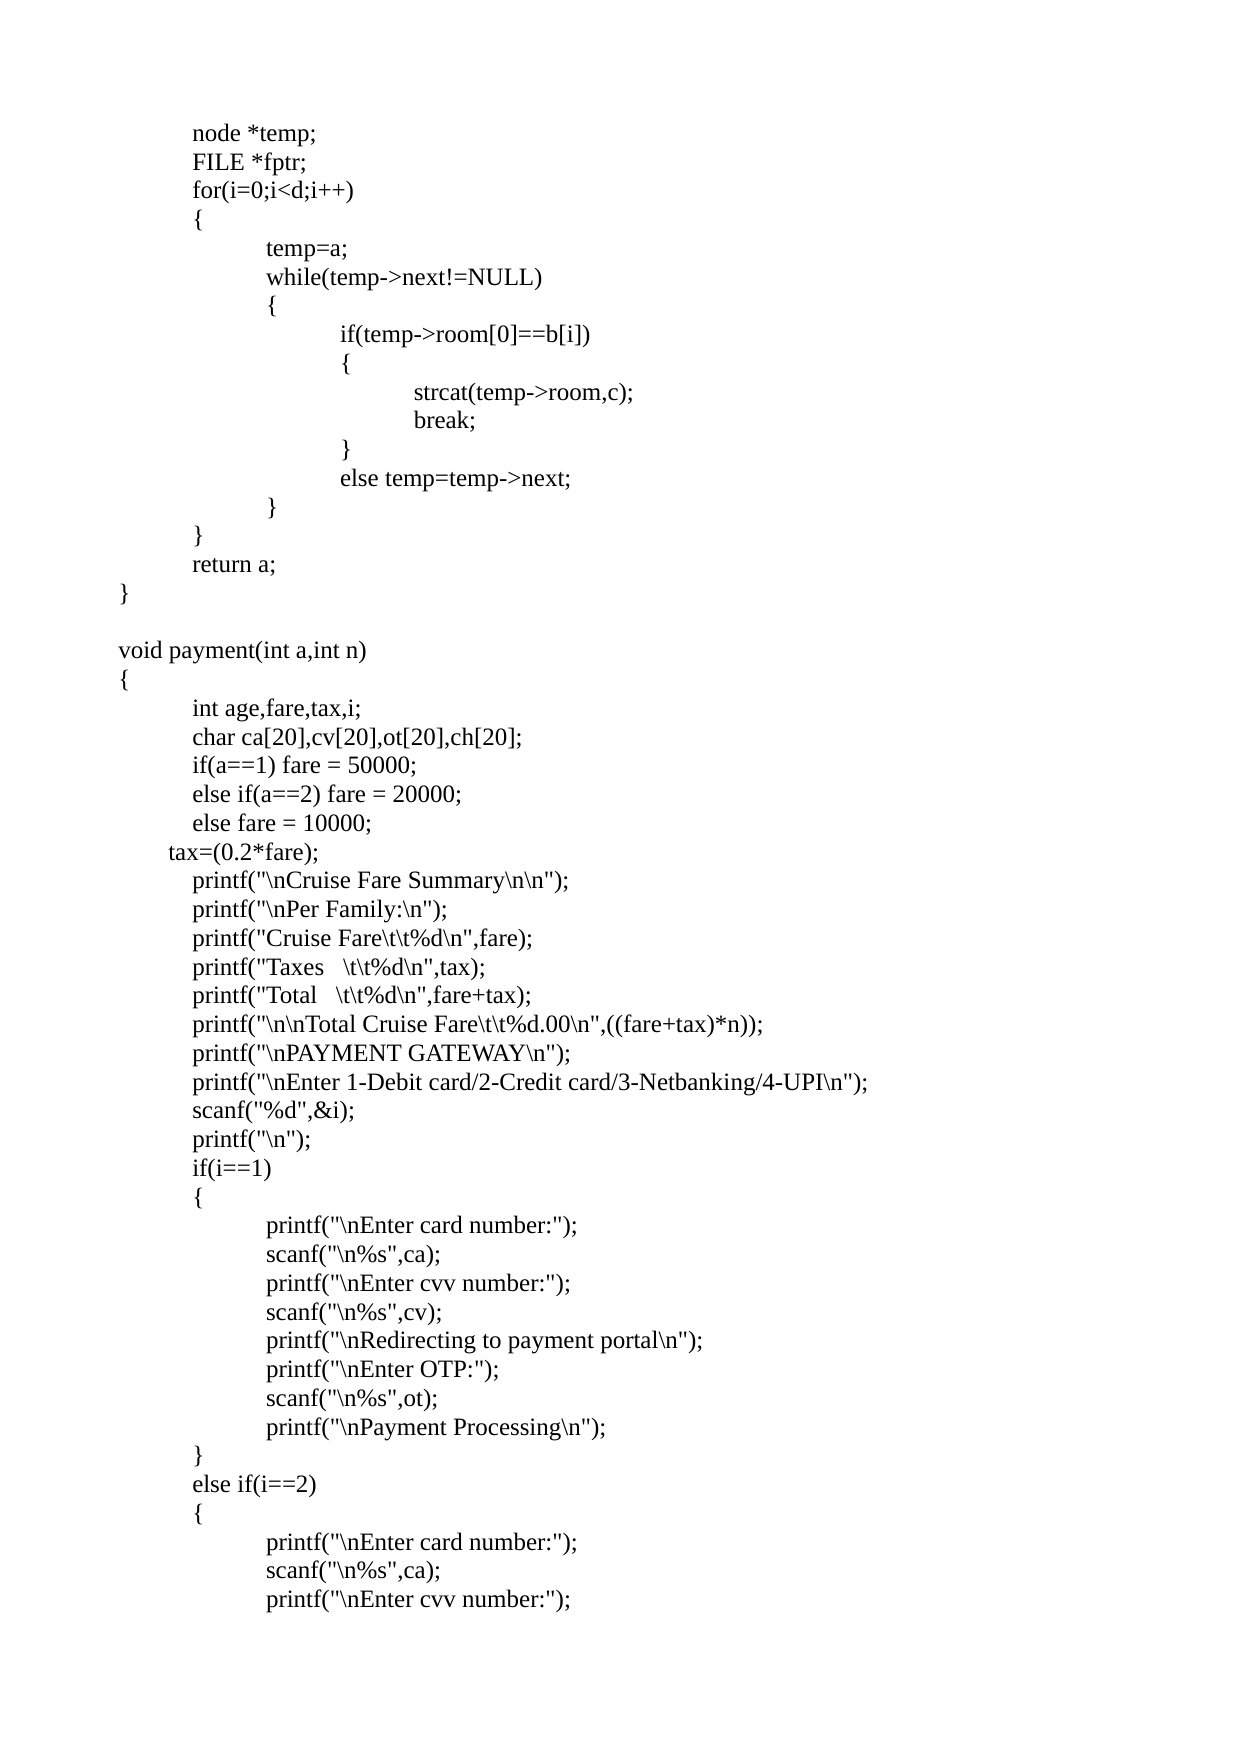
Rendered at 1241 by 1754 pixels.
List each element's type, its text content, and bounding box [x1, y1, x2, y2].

text else fare = 10000; [118, 808, 1122, 837]
text } [118, 492, 1122, 521]
text printf("\nEnter 1-Debit card/2-Credit card/3-Netbanking/4-UPI\n"); [118, 1067, 1122, 1096]
text scanf("\n%s",ot); [118, 1383, 1122, 1412]
text if(a==1) fare = 50000; [118, 751, 1122, 779]
text node *temp; [118, 118, 1122, 147]
text if(i==1) [118, 1153, 1122, 1182]
text { [118, 1182, 1122, 1211]
text if(temp->room[0]==b[i]) [118, 319, 1122, 348]
text printf("\nEnter cvv number:"); [118, 1268, 1122, 1297]
text } [118, 521, 1122, 549]
text printf("\nEnter card number:"); [118, 1211, 1122, 1239]
text char ca[20],cv[20],ot[20],ch[20]; [118, 722, 1122, 751]
text scanf("\n%s",ca); [118, 1239, 1122, 1268]
text else temp=temp->next; [118, 463, 1122, 492]
text printf("\nPAYMENT GATEWAY\n"); [118, 1038, 1122, 1067]
text void payment(int a,int n) [118, 636, 1122, 664]
text printf("Total \t\t%d\n",fare+tax); [118, 981, 1122, 1009]
text { [118, 204, 1122, 233]
text scanf("\n%s",ca); [118, 1556, 1122, 1584]
text printf("\nPer Family:\n"); [118, 894, 1122, 923]
text printf("\n\nTotal Cruise Fare\t\t%d.00\n",((fare+tax)*n)); [118, 1009, 1122, 1038]
text for(i=0;i<d;i++) [118, 176, 1122, 204]
text else if(a==2) fare = 20000; [118, 779, 1122, 808]
text printf("\nEnter OTP:"); [118, 1354, 1122, 1383]
text scanf("\n%s",cv); [118, 1297, 1122, 1326]
text printf("\nEnter card number:"); [118, 1527, 1122, 1556]
text printf("\nPayment Processing\n"); [118, 1412, 1122, 1441]
text tax=(0.2*fare); [118, 837, 1122, 866]
text { [118, 291, 1122, 319]
text printf("Cruise Fare\t\t%d\n",fare); [118, 923, 1122, 952]
text FILE *fptr; [118, 147, 1122, 176]
text return a; [118, 549, 1122, 578]
text else if(i==2) [118, 1469, 1122, 1498]
text printf("\nRedirecting to payment portal\n"); [118, 1326, 1122, 1354]
text } [118, 578, 1122, 607]
text while(temp->next!=NULL) [118, 262, 1122, 291]
text temp=a; [118, 233, 1122, 262]
text { [118, 1498, 1122, 1527]
text } [118, 1441, 1122, 1469]
text printf("\nEnter cvv number:"); [118, 1584, 1122, 1613]
text { [118, 348, 1122, 377]
text printf("\nCruise Fare Summary\n\n"); [118, 866, 1122, 894]
text break; [118, 406, 1122, 434]
text printf("Taxes \t\t%d\n",tax); [118, 952, 1122, 981]
text strcat(temp->room,c); [118, 377, 1122, 406]
text { [118, 664, 1122, 693]
text int age,fare,tax,i; [118, 693, 1122, 722]
text printf("\n"); [118, 1124, 1122, 1153]
text } [118, 434, 1122, 463]
text scanf("%d",&i); [118, 1096, 1122, 1124]
